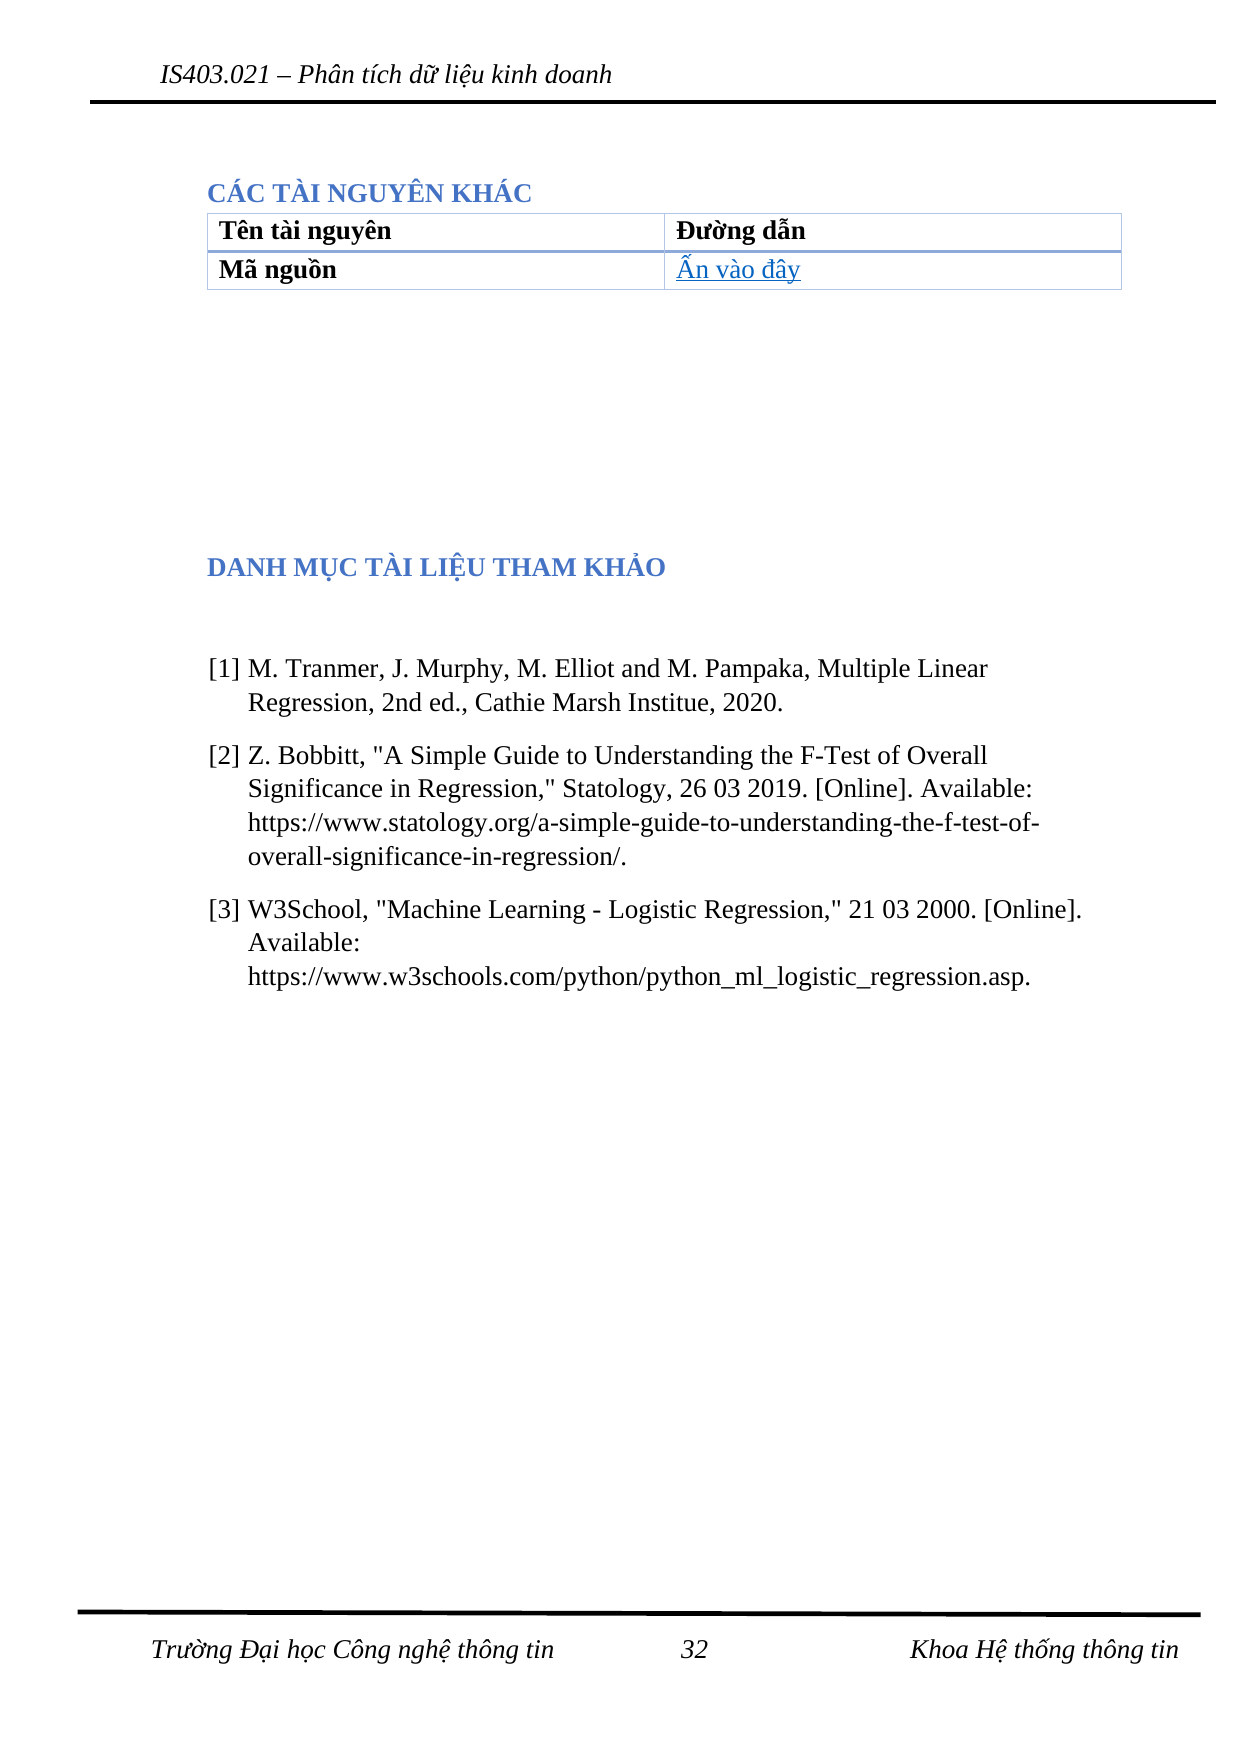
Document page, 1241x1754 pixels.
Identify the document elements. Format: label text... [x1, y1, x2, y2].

table_cell Mã nguồn [208, 253, 664, 288]
table_header Tên tài nguyên [208, 214, 664, 250]
subtitle CÁC TÀI NGUYÊN KHÁC [207, 177, 1122, 208]
table_header Đường dẫn [665, 214, 1121, 250]
table_cell Ấn vào đây [665, 253, 1121, 288]
